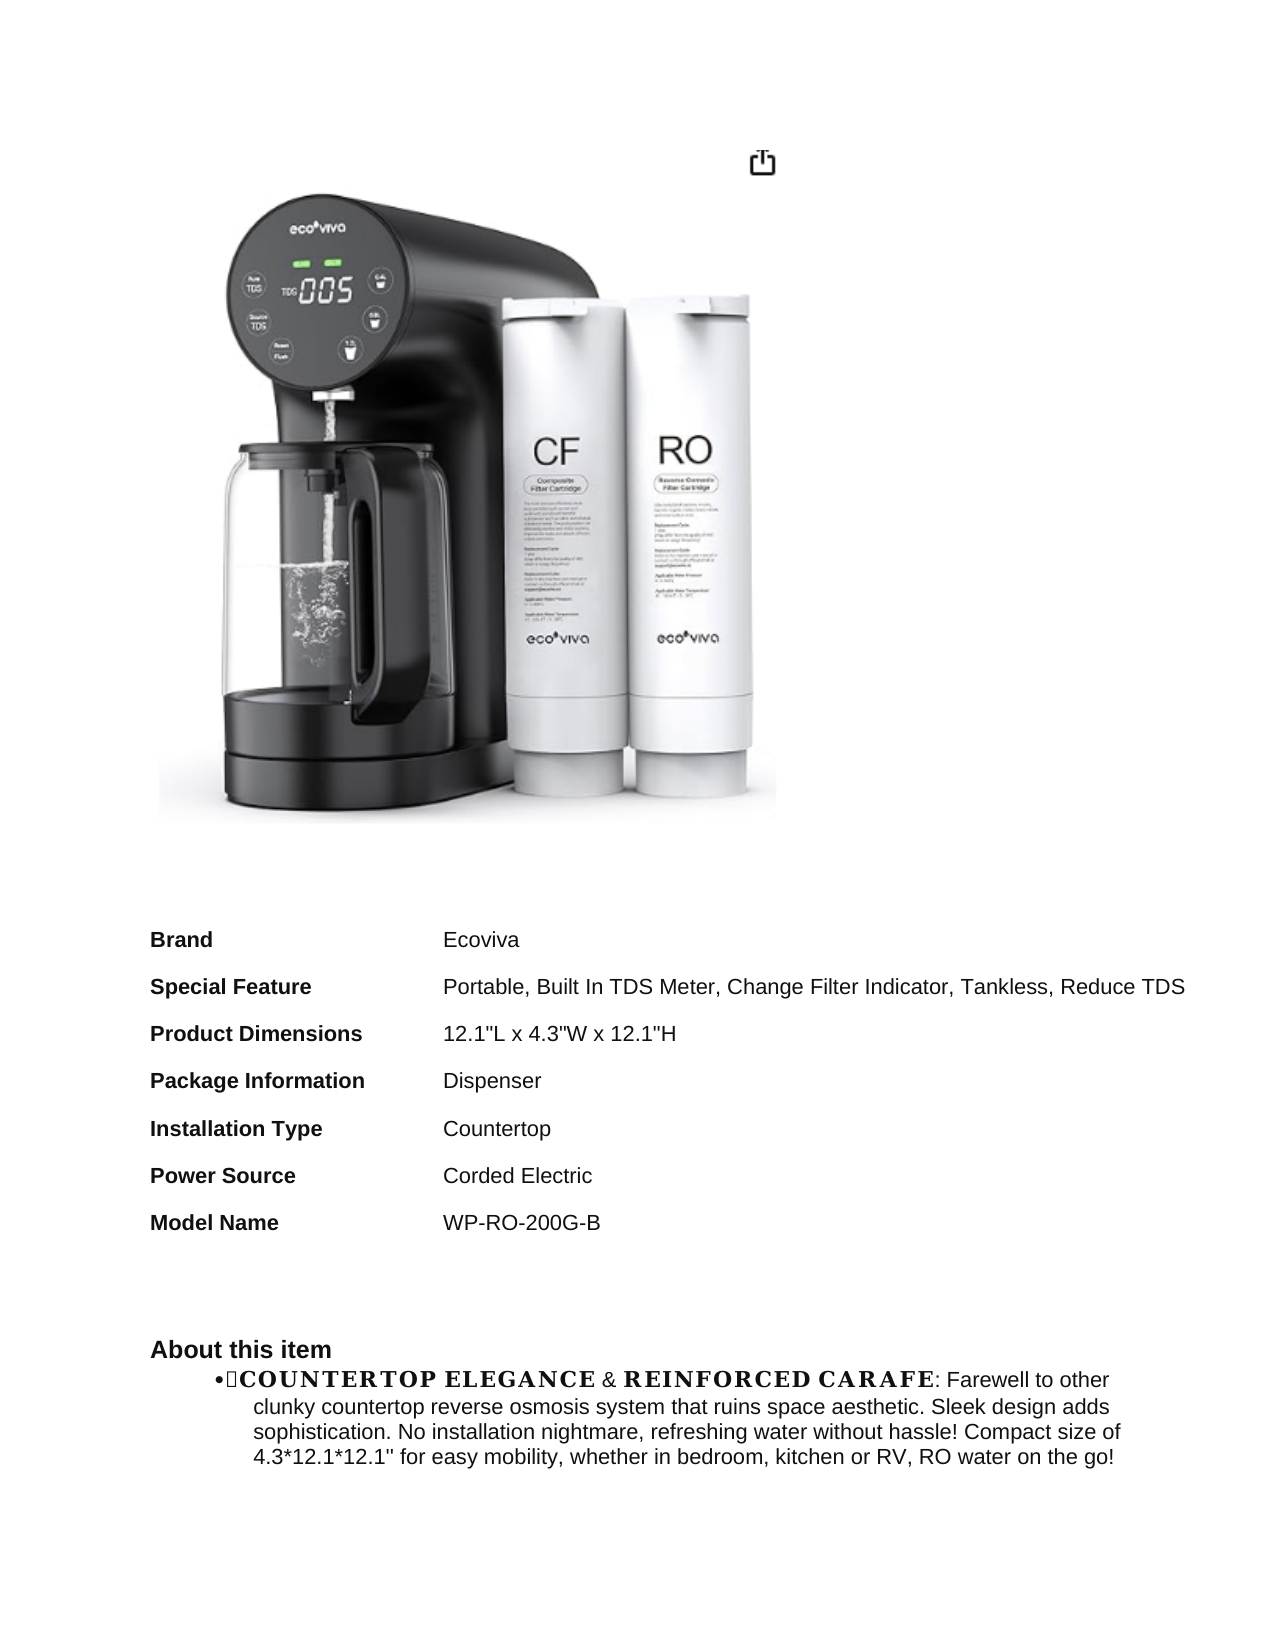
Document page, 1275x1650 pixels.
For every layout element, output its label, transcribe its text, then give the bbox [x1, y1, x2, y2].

table_cell Portable, Built In TDS Meter, Change Filter Indicator, Tankless, Reduce TDS [438, 970, 1252, 1017]
subtitle About this item [150, 1327, 1125, 1364]
table_cell Corded Electric [438, 1158, 1252, 1205]
table_cell Special Feature [150, 970, 438, 1017]
table_cell Model Name [150, 1205, 438, 1247]
table_cell Product Dimensions [150, 1017, 438, 1064]
table_cell Power Source [150, 1158, 438, 1205]
table_cell Package Information [150, 1064, 438, 1111]
table_cell Countertop [438, 1111, 1252, 1158]
table_header Ecoviva [438, 927, 1252, 969]
table_cell Installation Type [150, 1111, 438, 1158]
table_cell 12.1"L x 4.3"W x 12.1"H [438, 1017, 1252, 1064]
picture [150, 150, 777, 869]
table_cell WP-RO-200G-B [438, 1205, 1252, 1247]
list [216, 1364, 1125, 1469]
table_cell Dispenser [438, 1064, 1252, 1111]
table_header Brand [150, 927, 438, 969]
